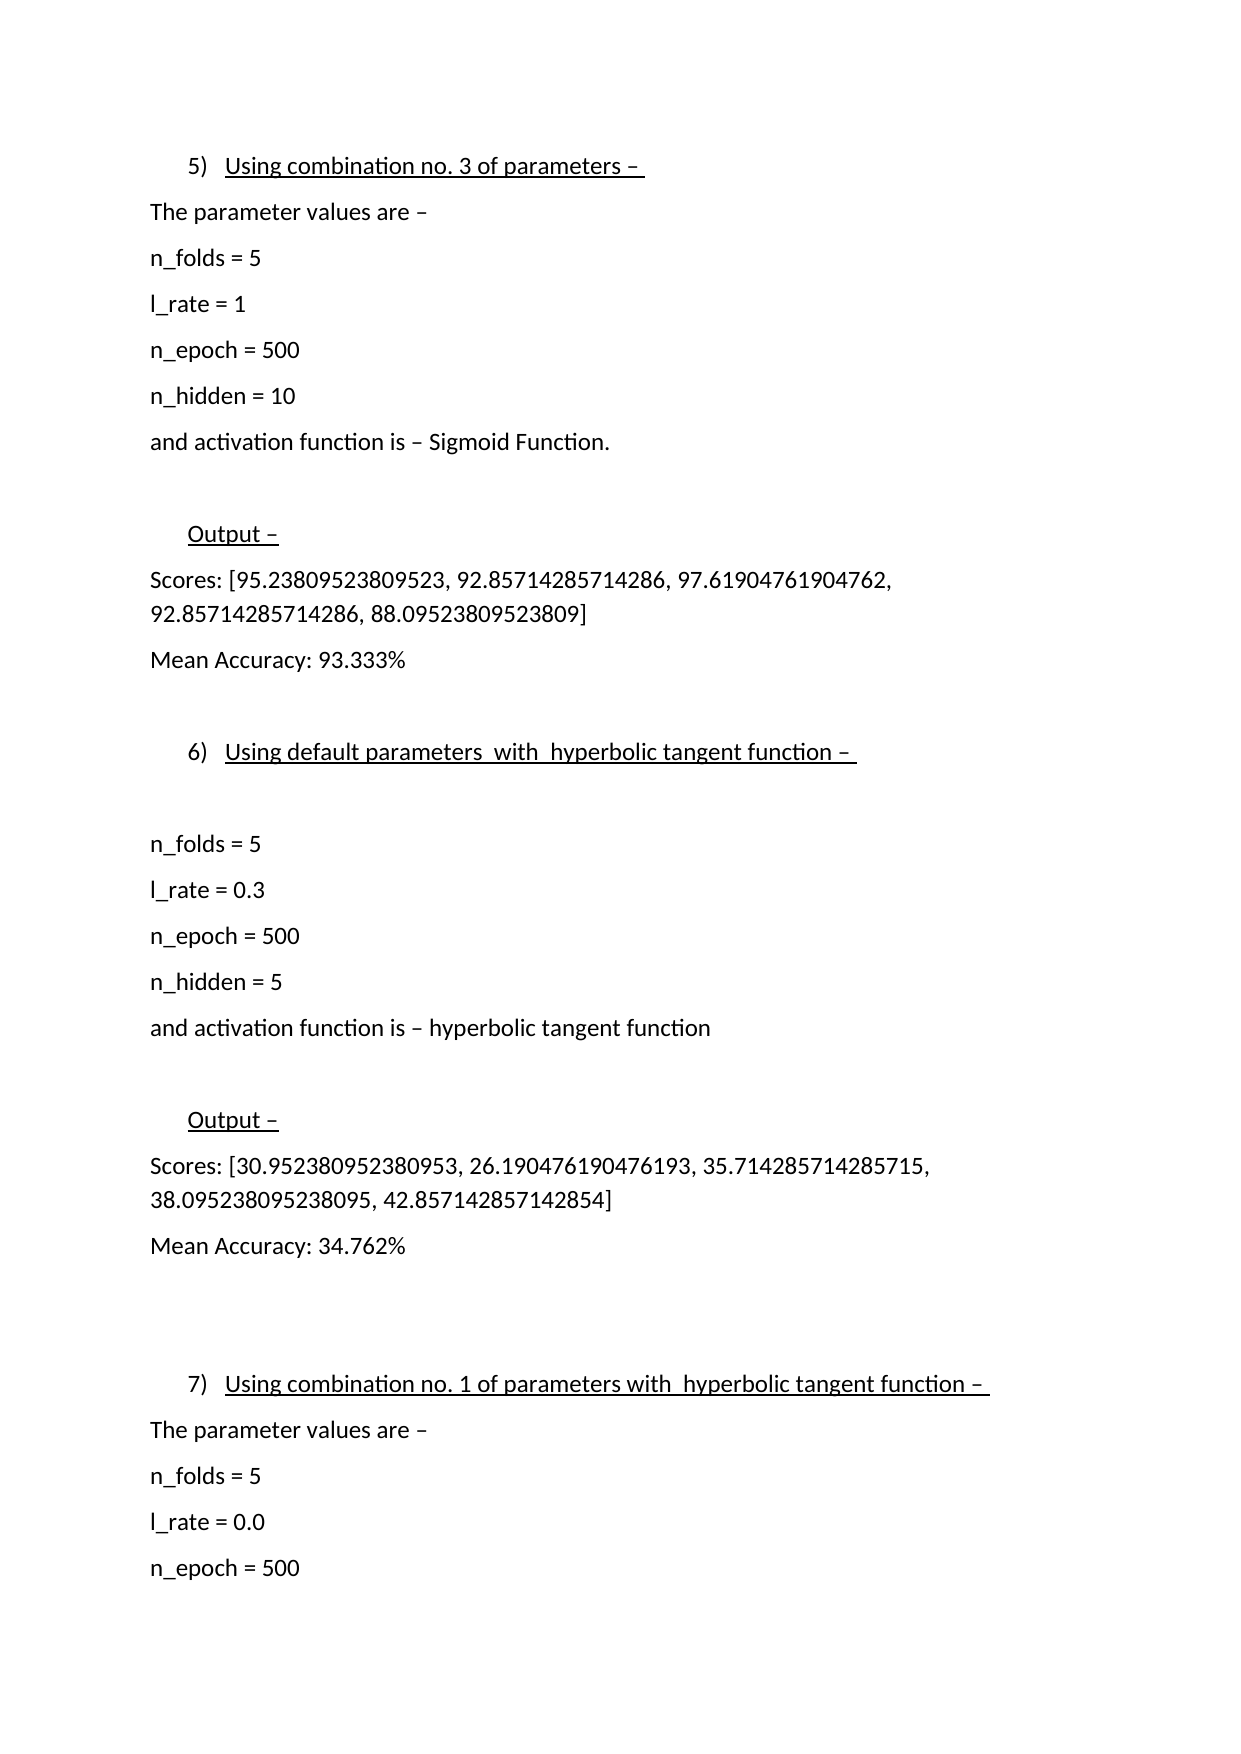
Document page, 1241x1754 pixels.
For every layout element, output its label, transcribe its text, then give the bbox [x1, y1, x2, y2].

text n_epoch = 500 [150, 920, 1090, 951]
text The parameter values are – [150, 196, 1090, 227]
text l_rate = 0.3 [150, 874, 1090, 905]
text n_epoch = 500 [150, 334, 1090, 365]
text Scores: [95.23809523809523, 92.85714285714286, 97.61904761904762, 92.85714285714286, 88.09523809523809] [150, 564, 1090, 628]
text n_hidden = 5 [150, 966, 1090, 997]
text n_folds = 5 [150, 242, 1090, 273]
text n_folds = 5 [150, 828, 1090, 859]
text Output – [187, 1104, 1090, 1135]
text n_epoch = 500 [150, 1552, 1090, 1583]
text The parameter values are – [150, 1414, 1090, 1445]
text n_folds = 5 [150, 1460, 1090, 1491]
text n_hidden = 10 [150, 380, 1090, 411]
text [150, 426, 1090, 457]
text l_rate = 1 [150, 288, 1090, 319]
list Using default parameters with hyperbolic tangent function – [187, 736, 1090, 767]
text Scores: [30.952380952380953, 26.190476190476193, 35.714285714285715, 38.095238095238095, 42.857142857142854] [150, 1150, 1090, 1214]
text and activation function is – hyperbolic tangent function [150, 1012, 1090, 1043]
text Output – [187, 518, 1090, 549]
list Using combination no. 1 of parameters with hyperbolic tangent function – [187, 1368, 1090, 1399]
list Using combination no. 3 of parameters – [187, 150, 1090, 181]
text l_rate = 0.0 [150, 1506, 1090, 1537]
text Mean Accuracy: 34.762% [150, 1230, 1090, 1261]
text Mean Accuracy: 93.333% [150, 644, 1090, 674]
